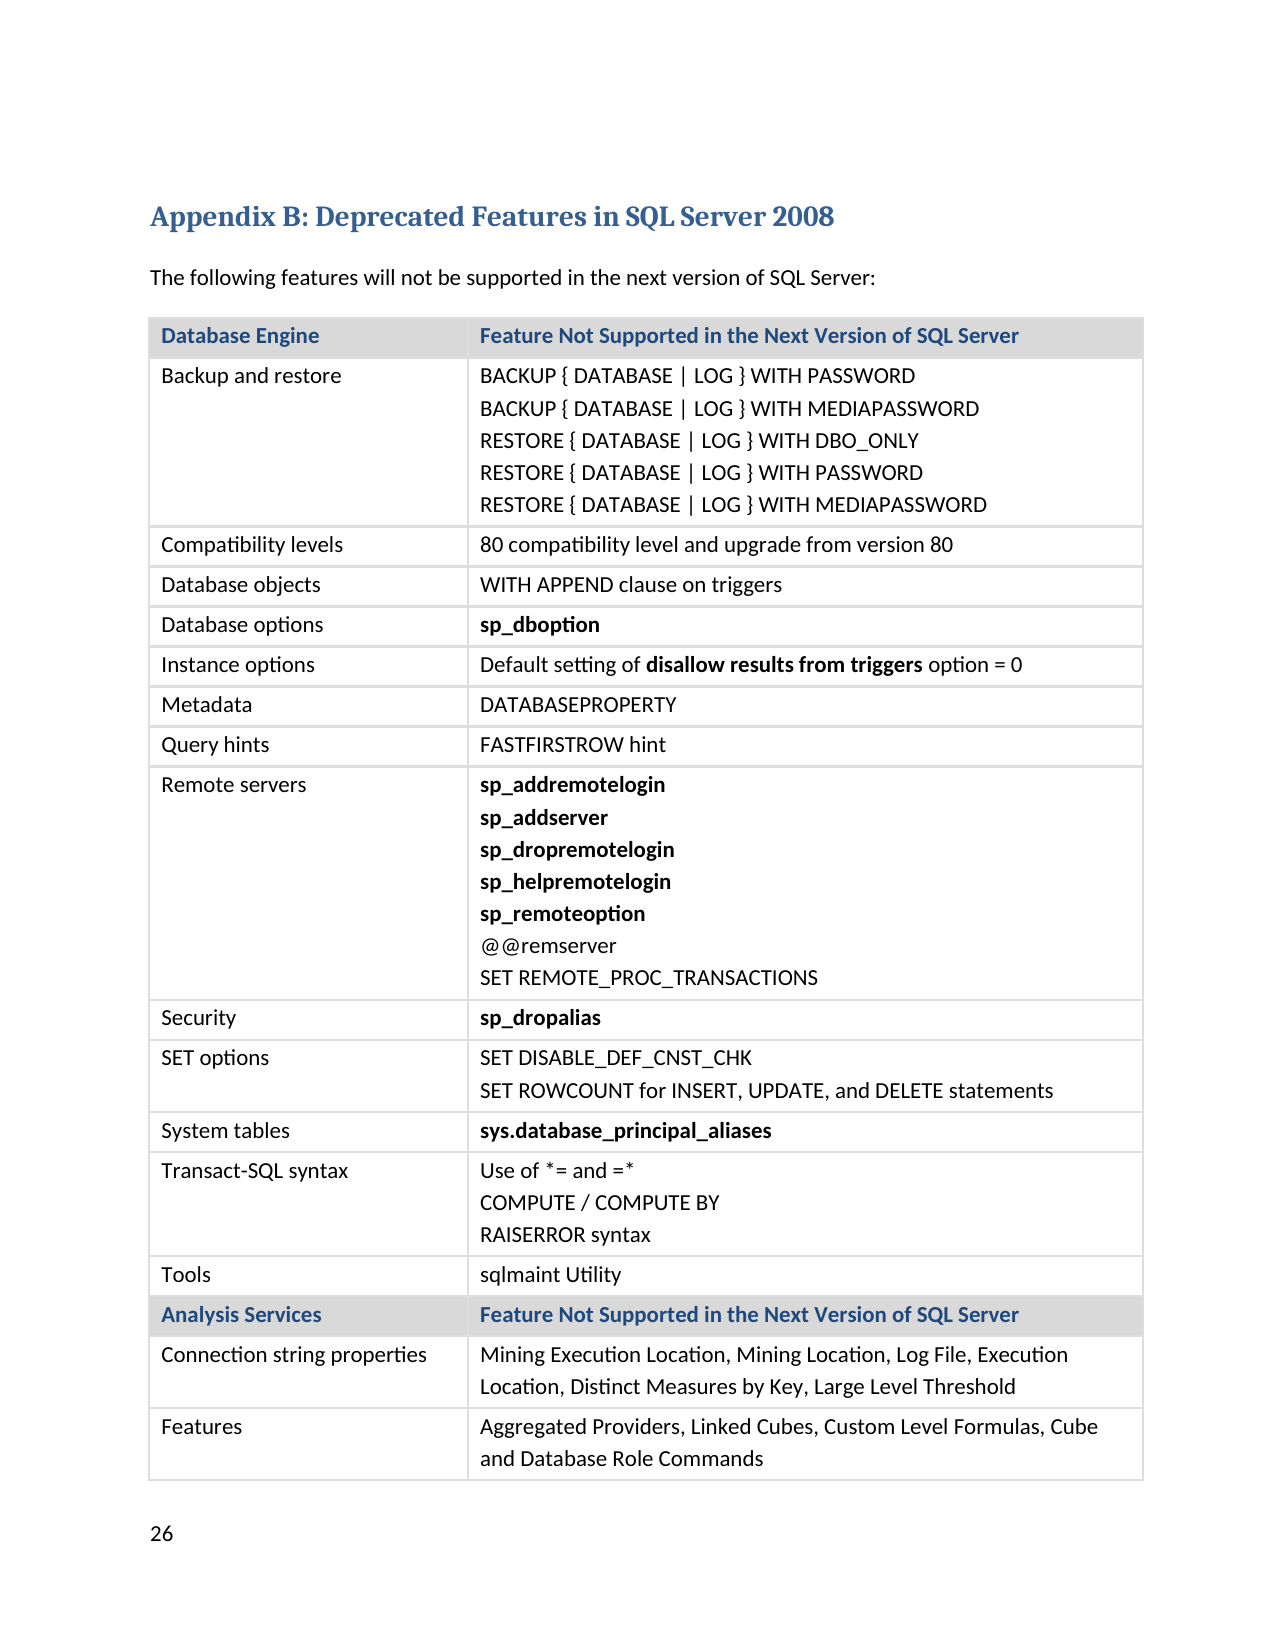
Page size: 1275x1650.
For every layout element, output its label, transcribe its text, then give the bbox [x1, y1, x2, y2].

table_cell Feature Not Supported in the Next Version of SQL Server [469, 1297, 1142, 1335]
table_cell SET options [150, 1041, 467, 1111]
table_cell WITH APPEND clause on triggers [469, 568, 1142, 605]
subtitle Appendix B: Deprecated Features in SQL Server 2008 [150, 200, 1125, 233]
table_cell Database objects [150, 568, 467, 605]
table_cell Aggregated Providers, Linked Cubes, Custom Level Formulas, Cube and Database Role Commands [469, 1409, 1142, 1479]
table_cell Connection string properties [150, 1337, 467, 1407]
table_cell Security [150, 1001, 467, 1038]
table_cell 80 compatibility level and upgrade from version 80 [469, 528, 1142, 565]
table_cell Backup and restore [150, 359, 467, 525]
table_cell FASTFIRSTROW hint [469, 728, 1142, 765]
table_cell Remote servers [150, 768, 467, 998]
table_cell DATABASEPROPERTY [469, 688, 1142, 725]
table_cell Metadata [150, 688, 467, 725]
text The following features will not be supported in the next version of SQL Server: [150, 263, 1125, 292]
table_cell sp_addremotelogin sp_addserver sp_dropremotelogin sp_helpremotelogin sp_remoteoption @@remserver SET REMOTE_PROC_TRANSACTIONS [469, 768, 1142, 998]
table_cell Mining Execution Location, Mining Location, Log File, Execution Location, Distinct Measures by Key, Large Level Threshold [469, 1337, 1142, 1407]
table_cell Compatibility levels [150, 528, 467, 565]
table_cell sp_dboption [469, 608, 1142, 645]
table_header Database Engine [150, 319, 467, 357]
table_cell Instance options [150, 648, 467, 685]
table_cell Default setting of disallow results from triggers option = 0 [469, 648, 1142, 685]
table_cell Use of *= and =* COMPUTE / COMPUTE BY RAISERROR syntax [469, 1153, 1142, 1255]
table_cell Analysis Services [150, 1297, 467, 1335]
table_header Feature Not Supported in the Next Version of SQL Server [469, 319, 1142, 357]
table_cell sqlmaint Utility [469, 1257, 1142, 1295]
table_cell sp_dropalias [469, 1001, 1142, 1038]
table_cell Features [150, 1409, 467, 1479]
table_cell Tools [150, 1257, 467, 1295]
table_cell SET DISABLE_DEF_CNST_CHK SET ROWCOUNT for INSERT, UPDATE, and DELETE statements [469, 1041, 1142, 1111]
table_cell System tables [150, 1113, 467, 1151]
table_cell Transact-SQL syntax [150, 1153, 467, 1255]
table_cell BACKUP { DATABASE | LOG } WITH PASSWORD BACKUP { DATABASE | LOG } WITH MEDIAPASSWORD RESTORE { DATABASE | LOG } WITH DBO_ONLY RESTORE { DATABASE | LOG } WITH PASSWORD RESTORE { DATABASE | LOG } WITH MEDIAPASSWORD [469, 359, 1142, 525]
table_cell Database options [150, 608, 467, 645]
table_cell Query hints [150, 728, 467, 765]
table_cell sys.database_principal_aliases [469, 1113, 1142, 1151]
